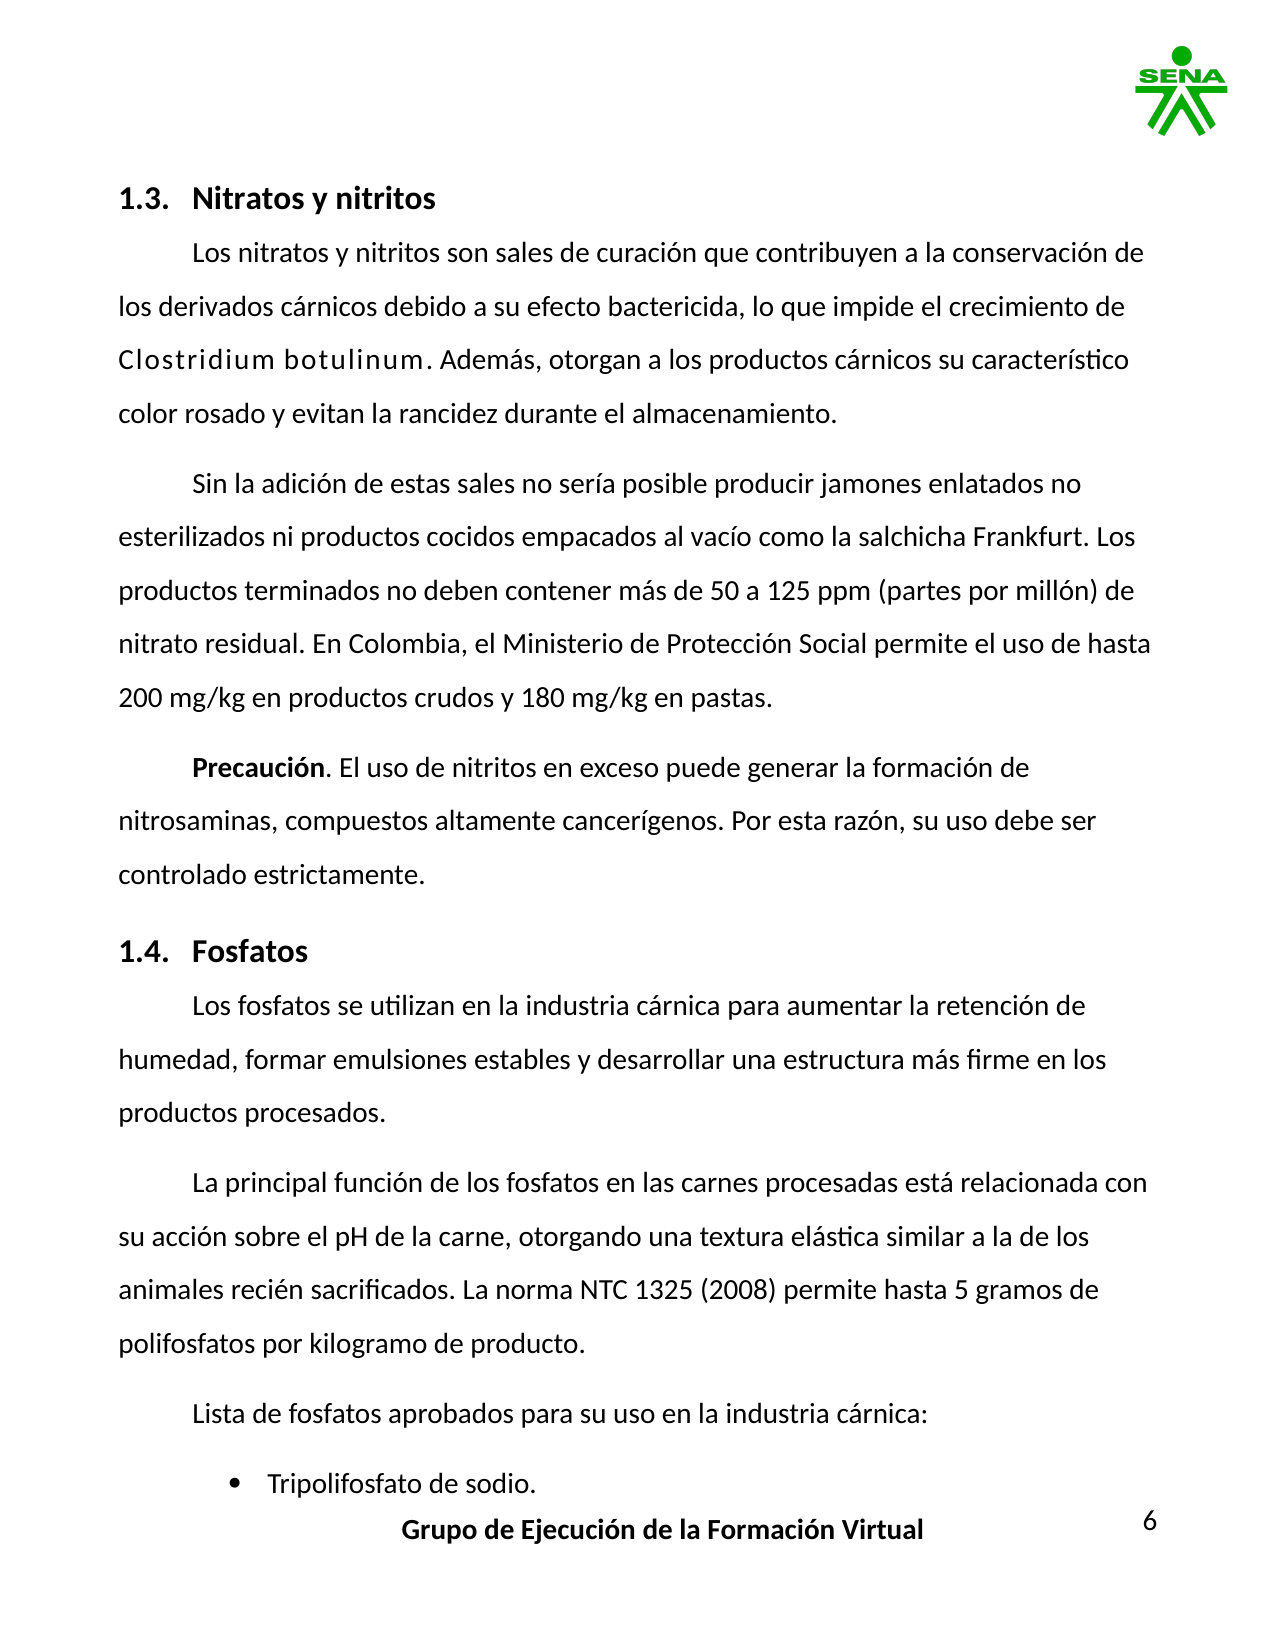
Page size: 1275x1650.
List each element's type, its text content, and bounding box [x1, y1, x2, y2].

text Los fosfatos se utilizan en la industria cárnica para aumentar la retención de humedad, formar emulsiones estables y desarrollar una estructura más firme en los productos procesados. [118, 987, 1157, 1130]
text Los nitratos y nitritos son sales de curación que contribuyen a la conservación de los derivados cárnicos debido a su efecto bactericida, lo que impide el crecimiento de Clostridium botulinum. Además, otorgan a los productos cárnicos su característico color rosado y evitan la rancidez durante el almacenamiento. [118, 234, 1157, 431]
subtitle Fosfatos [118, 930, 1157, 971]
subtitle Nitratos y nitritos [118, 177, 1157, 218]
text Lista de fosfatos aprobados para su uso en la industria cárnica: [118, 1395, 1157, 1430]
picture [1135, 46, 1228, 136]
list Tripolifosfato de sodio. [229, 1465, 1157, 1501]
text Sin la adición de estas sales no sería posible producir jamones enlatados no esterilizados ni productos cocidos empacados al vacío como la salchicha Frankfurt. Los productos terminados no deben contener más de 50 a 125 ppm (partes por millón) de nitrato residual. En Colombia, el Ministerio de Protección Social permite el uso de hasta 200 mg/kg en productos crudos y 180 mg/kg en pastas. [118, 465, 1157, 714]
text Precaución. El uso de nitritos en exceso puede generar la formación de nitrosaminas, compuestos altamente cancerígenos. Por esta razón, su uso debe ser controlado estrictamente. [118, 749, 1157, 891]
text La principal función de los fosfatos en las carnes procesadas está relacionada con su acción sobre el pH de la carne, otorgando una textura elástica similar a la de los animales recién sacrificados. La norma NTC 1325 (2008) permite hasta 5 gramos de polifosfatos por kilogramo de producto. [118, 1164, 1157, 1360]
